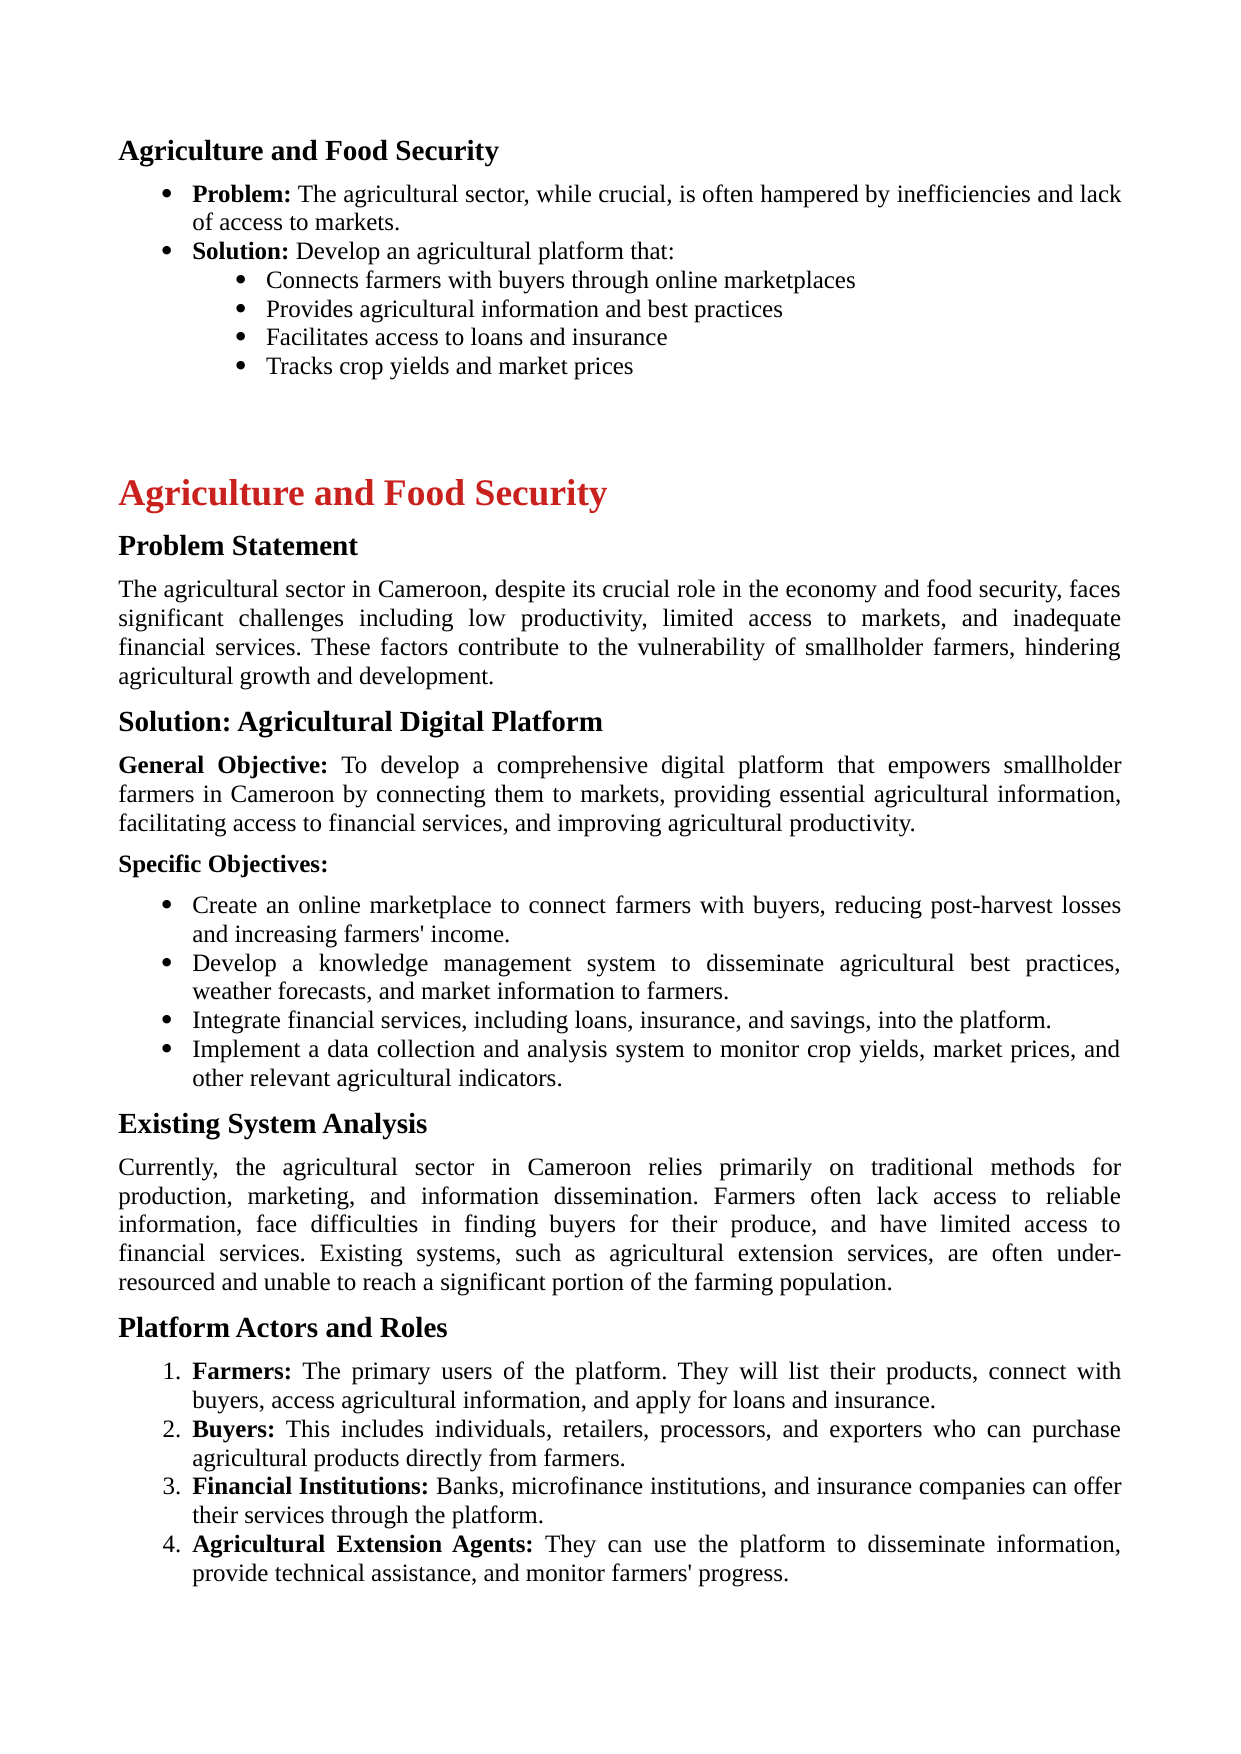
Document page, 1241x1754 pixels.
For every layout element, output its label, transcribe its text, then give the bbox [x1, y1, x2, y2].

text Currently, the agricultural sector in Cameroon relies primarily on traditional methods for production, marketing, and information dissemination. Farmers often lack access to reliable information, face difficulties in finding buyers for their produce, and have limited access to financial services. Existing systems, such as agricultural extension services, are often under-resourced and unable to reach a significant portion of the farming population. [118, 1152, 1122, 1296]
list Integrate financial services, including loans, insurance, and savings, into the platform. [162, 1005, 1122, 1034]
list Provides agricultural information and best practices [236, 294, 1122, 322]
list Problem: The agricultural sector, while crucial, is often hampered by inefficiencies and lack of access to markets. [162, 179, 1122, 236]
list Solution: Develop an agricultural platform that: [162, 236, 1122, 265]
list Facilitates access to loans and insurance [236, 322, 1122, 351]
list Develop a knowledge management system to disseminate agricultural best practices, weather forecasts, and market information to farmers. [162, 948, 1122, 1005]
list Connects farmers with buyers through online marketplaces [236, 265, 1122, 294]
text General Objective: To develop a comprehensive digital platform that empowers smallholder farmers in Cameroon by connecting them to markets, providing essential agricultural information, facilitating access to financial services, and improving agricultural productivity. [118, 750, 1122, 836]
subtitle Agriculture and Food Security [118, 471, 1122, 514]
list Tracks crop yields and market prices [236, 351, 1122, 380]
subtitle Existing System Analysis [118, 1106, 1122, 1139]
text Specific Objectives: [118, 849, 1122, 878]
list Farmers: The primary users of the platform. They will list their products, connect with buyers, access agricultural information, and apply for loans and insurance. [162, 1356, 1122, 1414]
subtitle Solution: Agricultural Digital Platform [118, 704, 1122, 738]
list Buyers: This includes individuals, retailers, processors, and exporters who can purchase agricultural products directly from farmers. [162, 1414, 1122, 1471]
list Create an online marketplace to connect farmers with buyers, reducing post-harvest losses and increasing farmers' income. [162, 890, 1122, 948]
list Financial Institutions: Banks, microfinance institutions, and insurance companies can offer their services through the platform. [162, 1471, 1122, 1529]
subtitle Platform Actors and Roles [118, 1310, 1122, 1344]
text The agricultural sector in Cameroon, despite its crucial role in the economy and food security, faces significant challenges including low productivity, limited access to markets, and inadequate financial services. These factors contribute to the vulnerability of smallholder farmers, hindering agricultural growth and development. [118, 574, 1122, 689]
list Implement a data collection and analysis system to monitor crop yields, market prices, and other relevant agricultural indicators. [162, 1034, 1122, 1091]
list Agricultural Extension Agents: They can use the platform to disseminate information, provide technical assistance, and monitor farmers' progress. [162, 1529, 1122, 1586]
subtitle Problem Statement [118, 528, 1122, 562]
subtitle Agriculture and Food Security [118, 133, 1122, 166]
